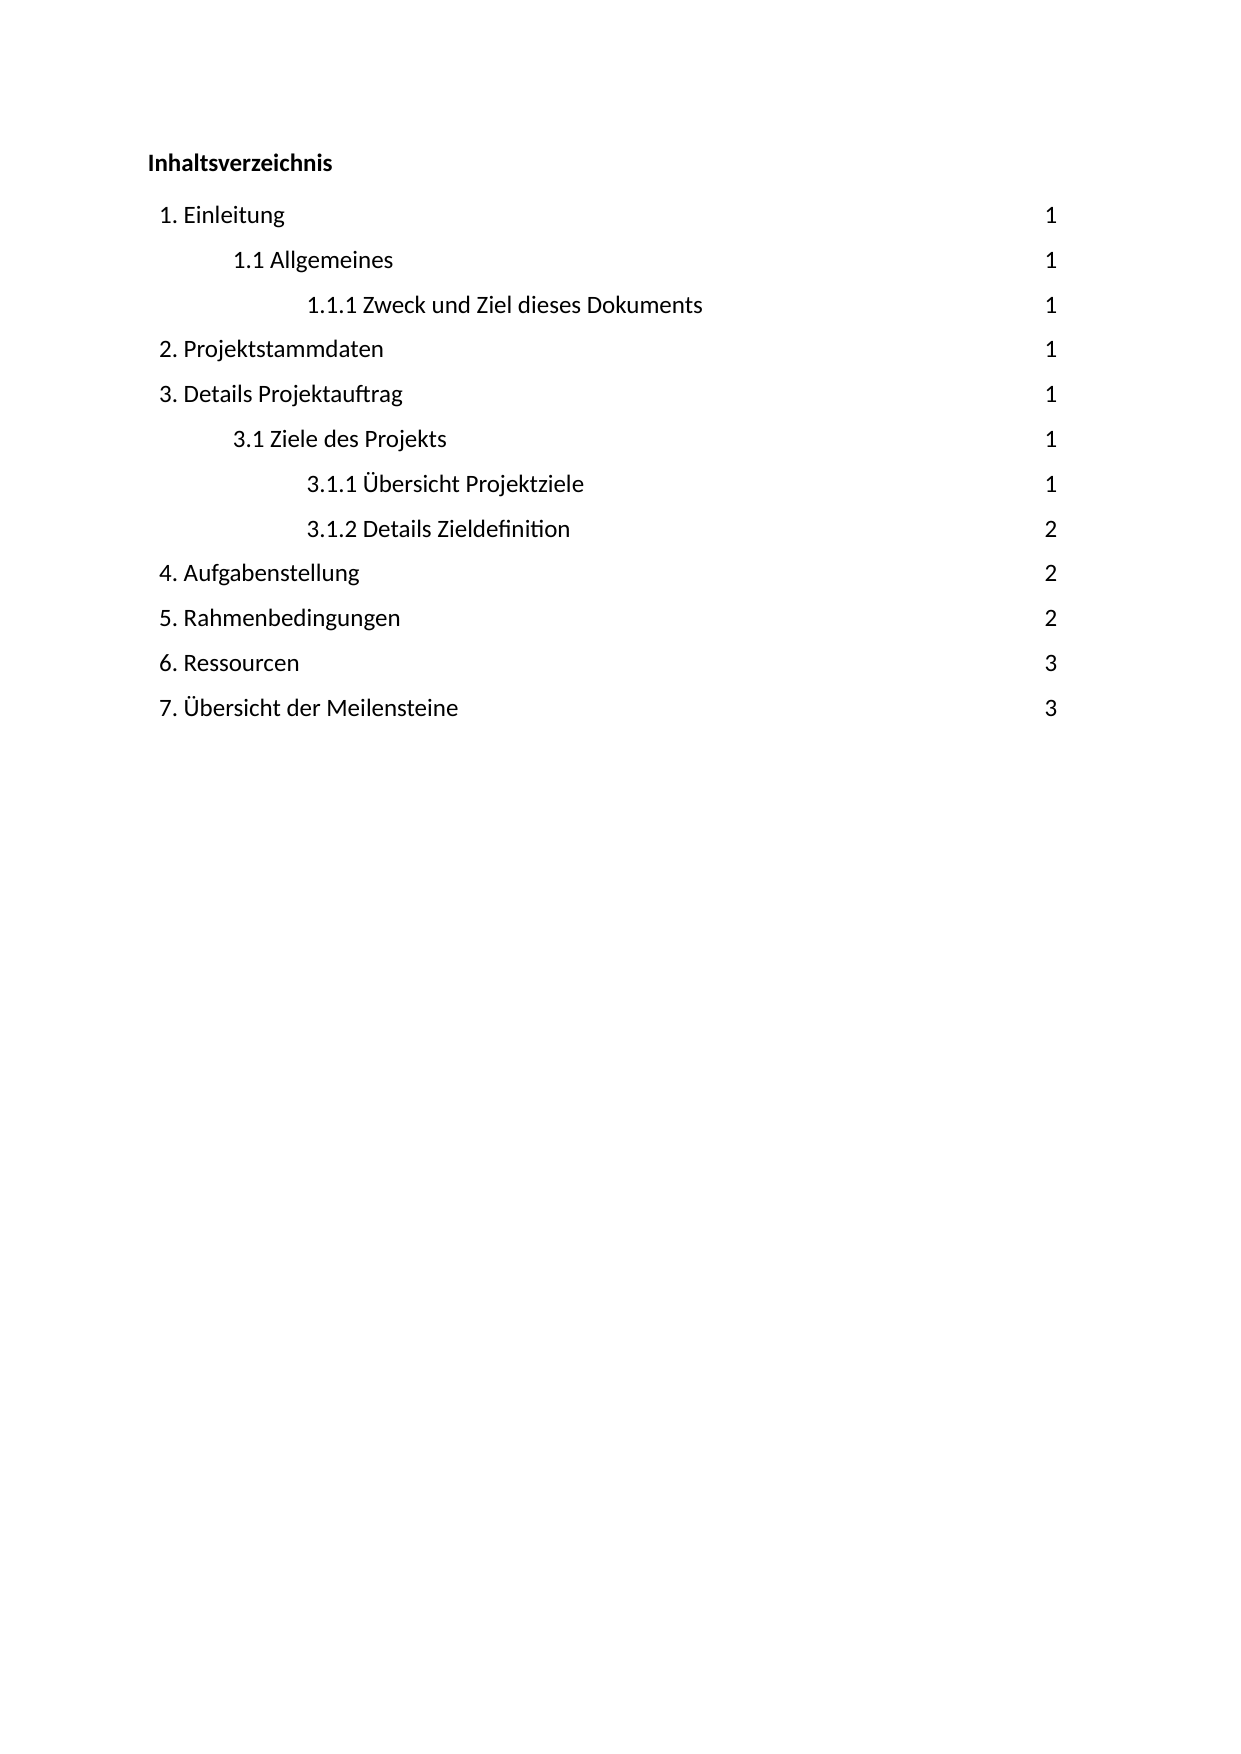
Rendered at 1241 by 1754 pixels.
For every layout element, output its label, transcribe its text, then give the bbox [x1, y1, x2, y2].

table_cell 5. Rahmenbedingungen [148, 603, 1033, 647]
table_header 1. Einleitung [148, 199, 1033, 244]
table_cell 3.1.1 Übersicht Projektziele [148, 468, 1033, 513]
table_cell 1 [1033, 423, 1092, 468]
table_cell 7. Übersicht der Meilensteine [148, 692, 1033, 737]
table_cell 3 [1033, 647, 1092, 692]
table_cell 2 [1033, 558, 1092, 602]
table_cell 1 [1033, 244, 1092, 289]
table_cell 1 [1033, 468, 1092, 513]
table_cell 1.1.1 Zweck und Ziel dieses Dokuments [148, 289, 1033, 334]
table_cell 6. Ressourcen [148, 647, 1033, 692]
table_cell 1 [1033, 334, 1092, 378]
table_cell 4. Aufgabenstellung [148, 558, 1033, 602]
table_cell 2 [1033, 513, 1092, 558]
table_cell 3.1.2 Details Zieldefinition [148, 513, 1033, 558]
table_cell 2 [1033, 603, 1092, 647]
table_cell 1 [1033, 289, 1092, 334]
table_header 1 [1033, 199, 1092, 244]
table_cell 3. Details Projektauftrag [148, 379, 1033, 423]
text Inhaltsverzeichnis [148, 148, 1093, 178]
table_cell 1 [1033, 379, 1092, 423]
table_cell 1.1 Allgemeines [148, 244, 1033, 289]
table_cell 3 [1033, 692, 1092, 737]
table_cell 2. Projektstammdaten [148, 334, 1033, 378]
table_cell 3.1 Ziele des Projekts [148, 423, 1033, 468]
